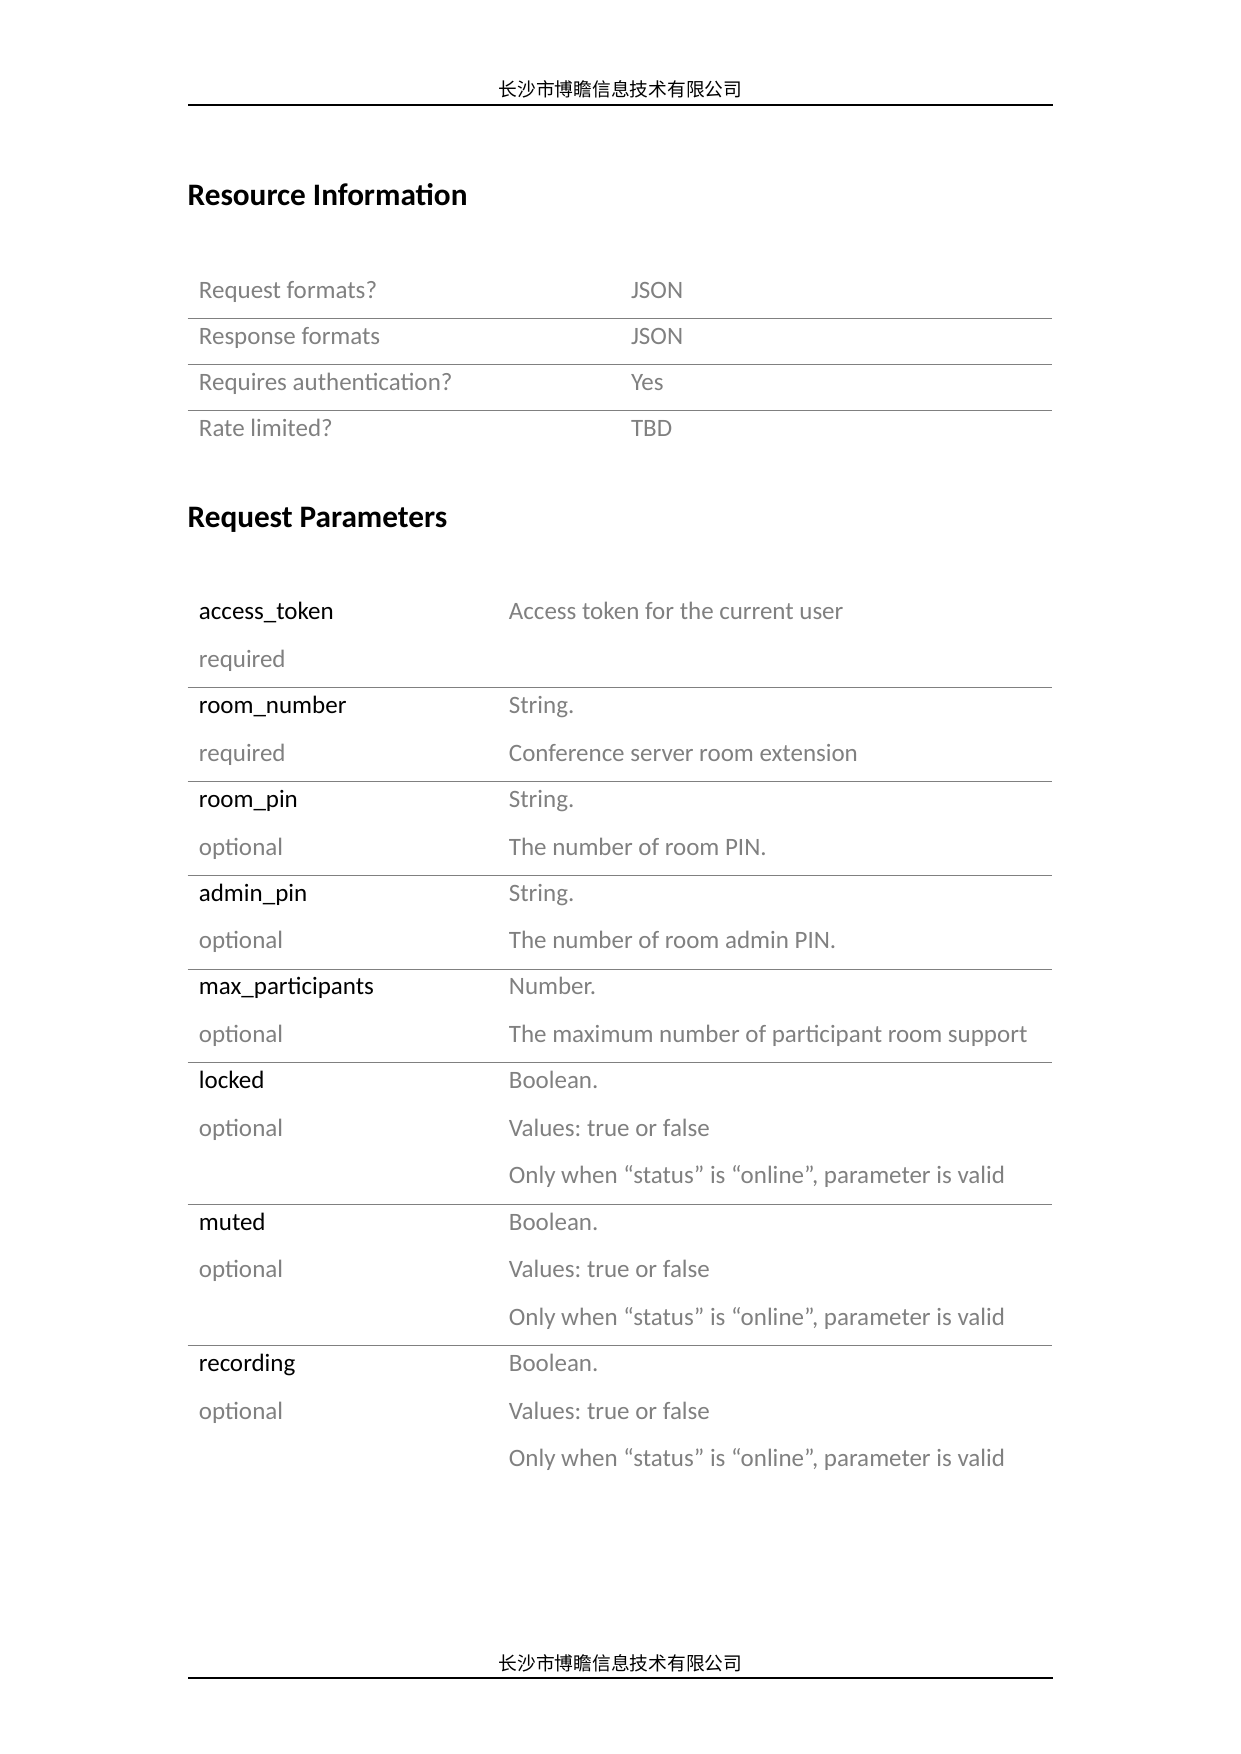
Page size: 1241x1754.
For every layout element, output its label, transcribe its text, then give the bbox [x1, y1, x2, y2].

table_cell String. The number of room PIN. [498, 782, 1052, 875]
table_cell muted optional [188, 1205, 497, 1345]
table_cell admin_pin optional [188, 876, 497, 968]
table_header access_token required [188, 595, 497, 687]
table_header JSON [620, 273, 1052, 318]
subtitle Request Parameters [187, 483, 1053, 548]
table_cell Requires authentication? [188, 365, 619, 410]
table_cell JSON [620, 319, 1052, 364]
table_cell Boolean. Values: true or false Only when “status” is “online”, parameter is valid [498, 1205, 1052, 1345]
table_cell Yes [620, 365, 1052, 410]
table_cell Response formats [188, 319, 619, 364]
table_cell room_pin optional [188, 782, 497, 875]
table_header Request formats? [188, 273, 619, 318]
table_cell recording optional [188, 1346, 497, 1487]
table_cell max_participants optional [188, 970, 497, 1062]
table_cell TBD [620, 411, 1052, 456]
table_cell locked optional [188, 1063, 497, 1204]
subtitle Resource Information [187, 162, 1053, 227]
table_header Access token for the current user [498, 595, 1052, 687]
table_cell Number. The maximum number of participant room support [498, 970, 1052, 1062]
table_cell String. Conference server room extension [498, 688, 1052, 781]
table_cell String. The number of room admin PIN. [498, 876, 1052, 968]
table_cell Boolean. Values: true or false Only when “status” is “online”, parameter is valid [498, 1063, 1052, 1204]
table_cell Rate limited? [188, 411, 619, 456]
table_cell Boolean. Values: true or false Only when “status” is “online”, parameter is valid [498, 1346, 1052, 1487]
table_cell room_number required [188, 688, 497, 781]
